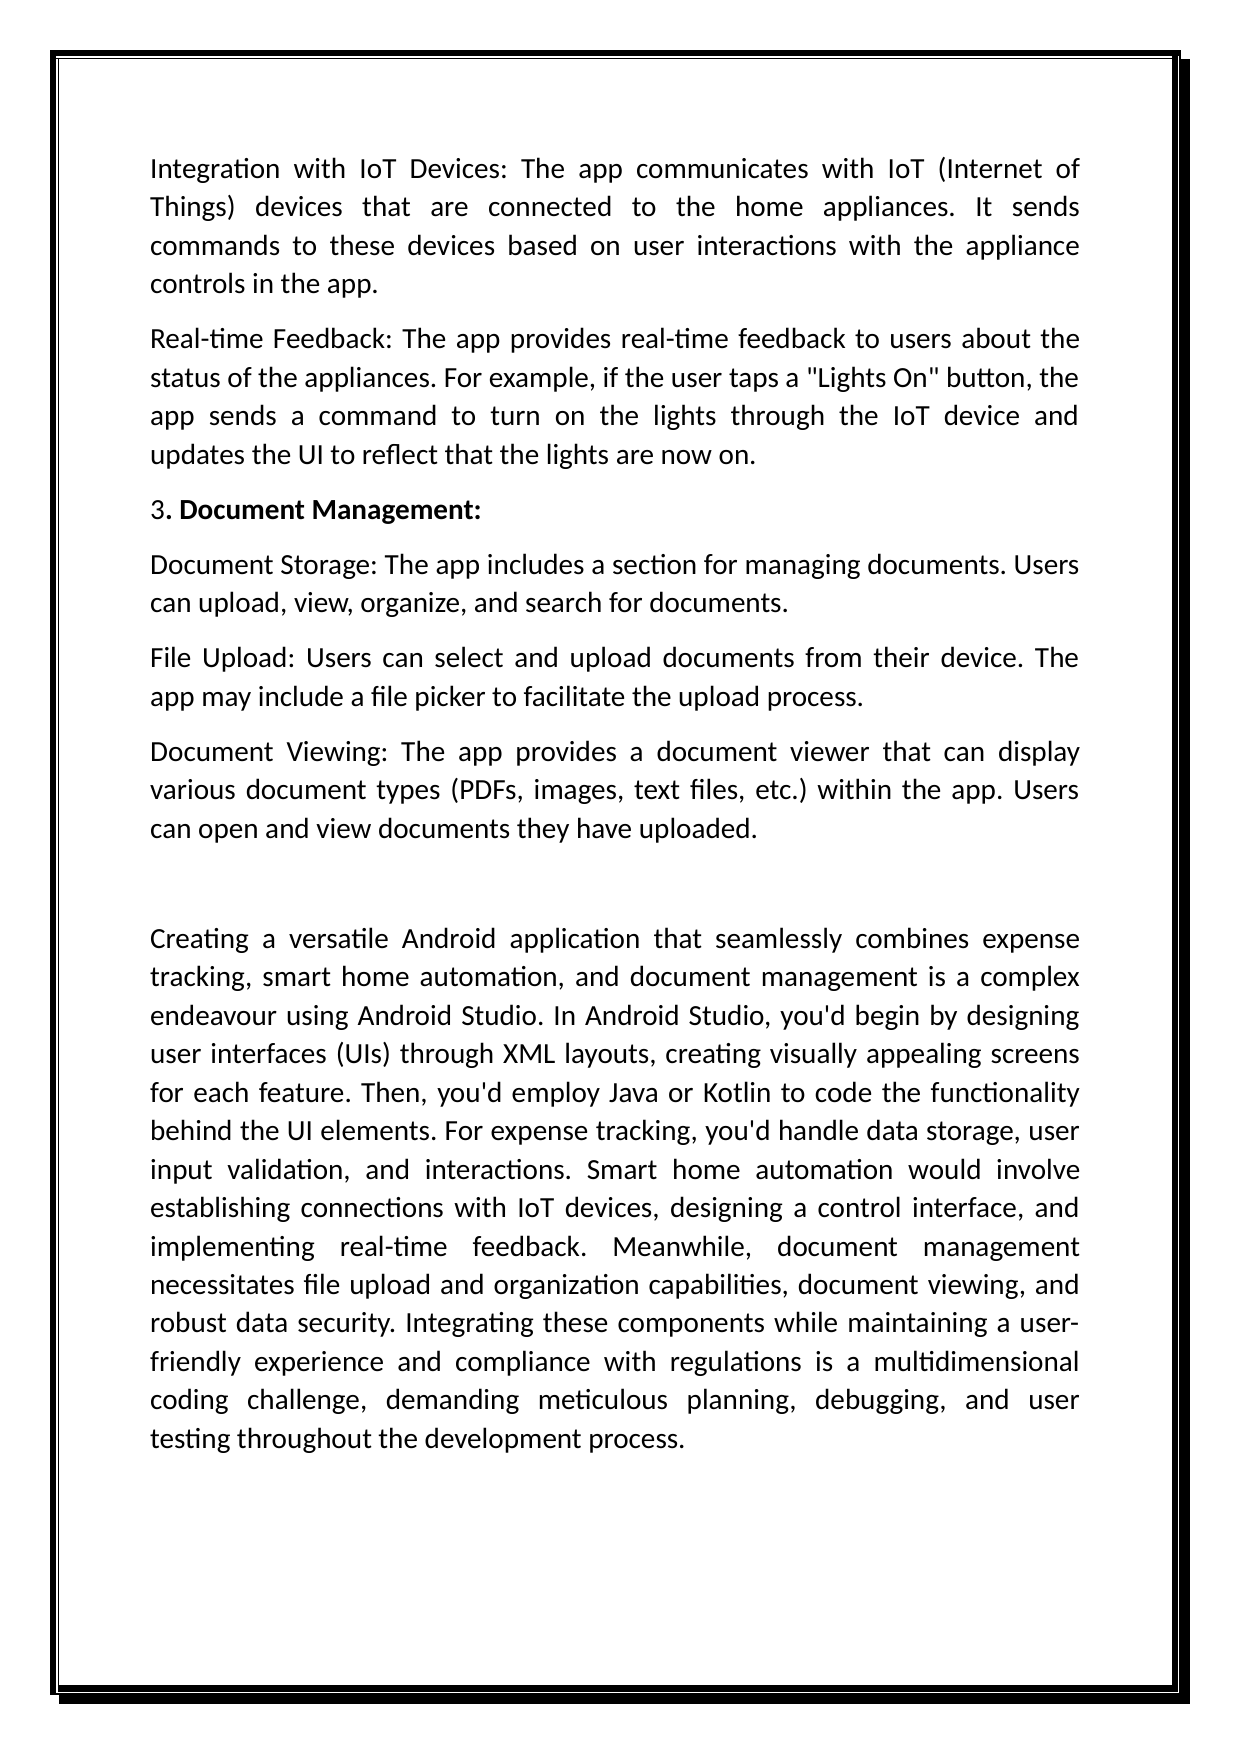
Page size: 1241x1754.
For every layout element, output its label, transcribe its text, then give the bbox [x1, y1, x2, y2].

text Real-time Feedback: The app provides real-time feedback to users about the status of the appliances. For example, if the user taps a "Lights On" button, the app sends a command to turn on the lights through the IoT device and updates the UI to reflect that the lights are now on. [150, 320, 1081, 471]
text File Upload: Users can select and upload documents from their device. The app may include a file picker to facilitate the upload process. [150, 639, 1081, 713]
text Integration with IoT Devices: The app communicates with IoT (Internet of Things) devices that are connected to the home appliances. It sends commands to these devices based on user interactions with the appliance controls in the app. [150, 150, 1081, 301]
text Document Viewing: The app provides a document viewer that can display various document types (PDFs, images, text files, etc.) within the app. Users can open and view documents they have uploaded. [150, 733, 1081, 846]
text Creating a versatile Android application that seamlessly combines expense tracking, smart home automation, and document management is a complex endeavour using Android Studio. In Android Studio, you'd begin by designing user interfaces (UIs) through XML layouts, creating visually appealing screens for each feature. Then, you'd employ Java or Kotlin to code the functionality behind the UI elements. For expense tracking, you'd handle data storage, user input validation, and interactions. Smart home automation would involve establishing connections with IoT devices, designing a control interface, and implementing real-time feedback. Meanwhile, document management necessitates file upload and organization capabilities, document viewing, and robust data security. Integrating these components while maintaining a user-friendly experience and compliance with regulations is a multidimensional coding challenge, demanding meticulous planning, debugging, and user testing throughout the development process. [150, 920, 1081, 1455]
text 3. Document Management: [150, 491, 1081, 526]
text Document Storage: The app includes a section for managing documents. Users can upload, view, organize, and search for documents. [150, 546, 1081, 620]
